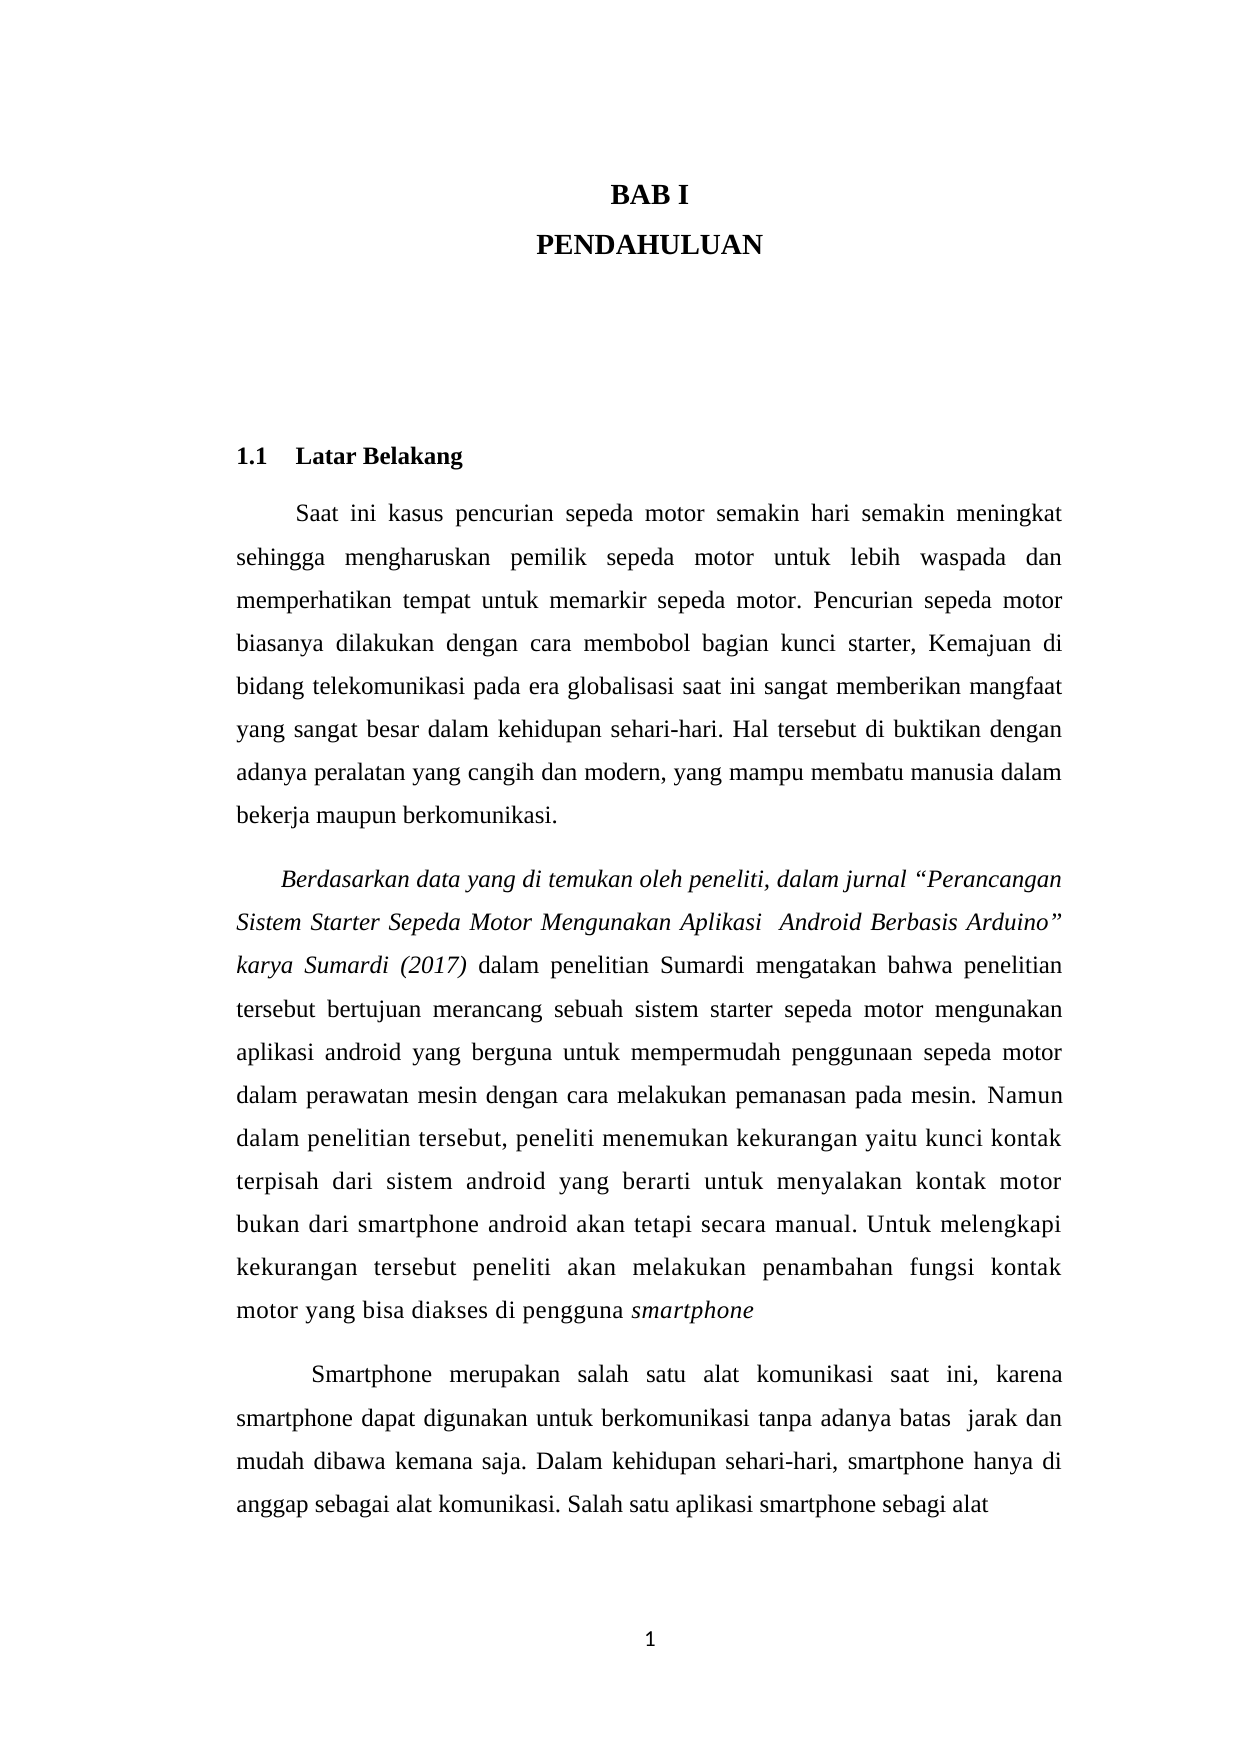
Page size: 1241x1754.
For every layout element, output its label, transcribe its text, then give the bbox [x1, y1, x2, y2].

subtitle Latar Belakang [236, 441, 1063, 470]
text Smartphone merupakan salah satu alat komunikasi saat ini, karena smartphone dapat digunakan untuk berkomunikasi tanpa adanya batas jarak dan mudah dibawa kemana saja. Dalam kehidupan sehari-hari, smartphone hanya di anggap sebagai alat komunikasi. Salah satu aplikasi smartphone sebagi alat [236, 1359, 1063, 1518]
text Berdasarkan data yang di temukan oleh peneliti, dalam jurnal “Perancangan Sistem Starter Sepeda Motor Mengunakan Aplikasi Android Berbasis Arduino” karya Sumardi (2017) dalam penelitian Sumardi mengatakan bahwa penelitian tersebut bertujuan merancang sebuah sistem starter sepeda motor mengunakan aplikasi android yang berguna untuk mempermudah penggunaan sepeda motor dalam perawatan mesin dengan cara melakukan pemanasan pada mesin. Namun dalam penelitian tersebut, peneliti menemukan kekurangan yaitu kunci kontak terpisah dari sistem android yang berarti untuk menyalakan kontak motor bukan dari smartphone android akan tetapi secara manual. Untuk melengkapi kekurangan tersebut peneliti akan melakukan penambahan fungsi kontak motor yang bisa diakses di pengguna smartphone [236, 864, 1063, 1324]
text PENDAHULUAN [236, 227, 1063, 261]
text Saat ini kasus pencurian sepeda motor semakin hari semakin meningkat sehingga mengharuskan pemilik sepeda motor untuk lebih waspada dan memperhatikan tempat untuk memarkir sepeda motor. Pencurian sepeda motor biasanya dilakukan dengan cara membobol bagian kunci starter, Kemajuan di bidang telekomunikasi pada era globalisasi saat ini sangat memberikan mangfaat yang sangat besar dalam kehidupan sehari-hari. Hal tersebut di buktikan dengan adanya peralatan yang cangih dan modern, yang mampu membatu manusia dalam bekerja maupun berkomunikasi. [236, 498, 1063, 829]
text BAB I [236, 177, 1063, 211]
